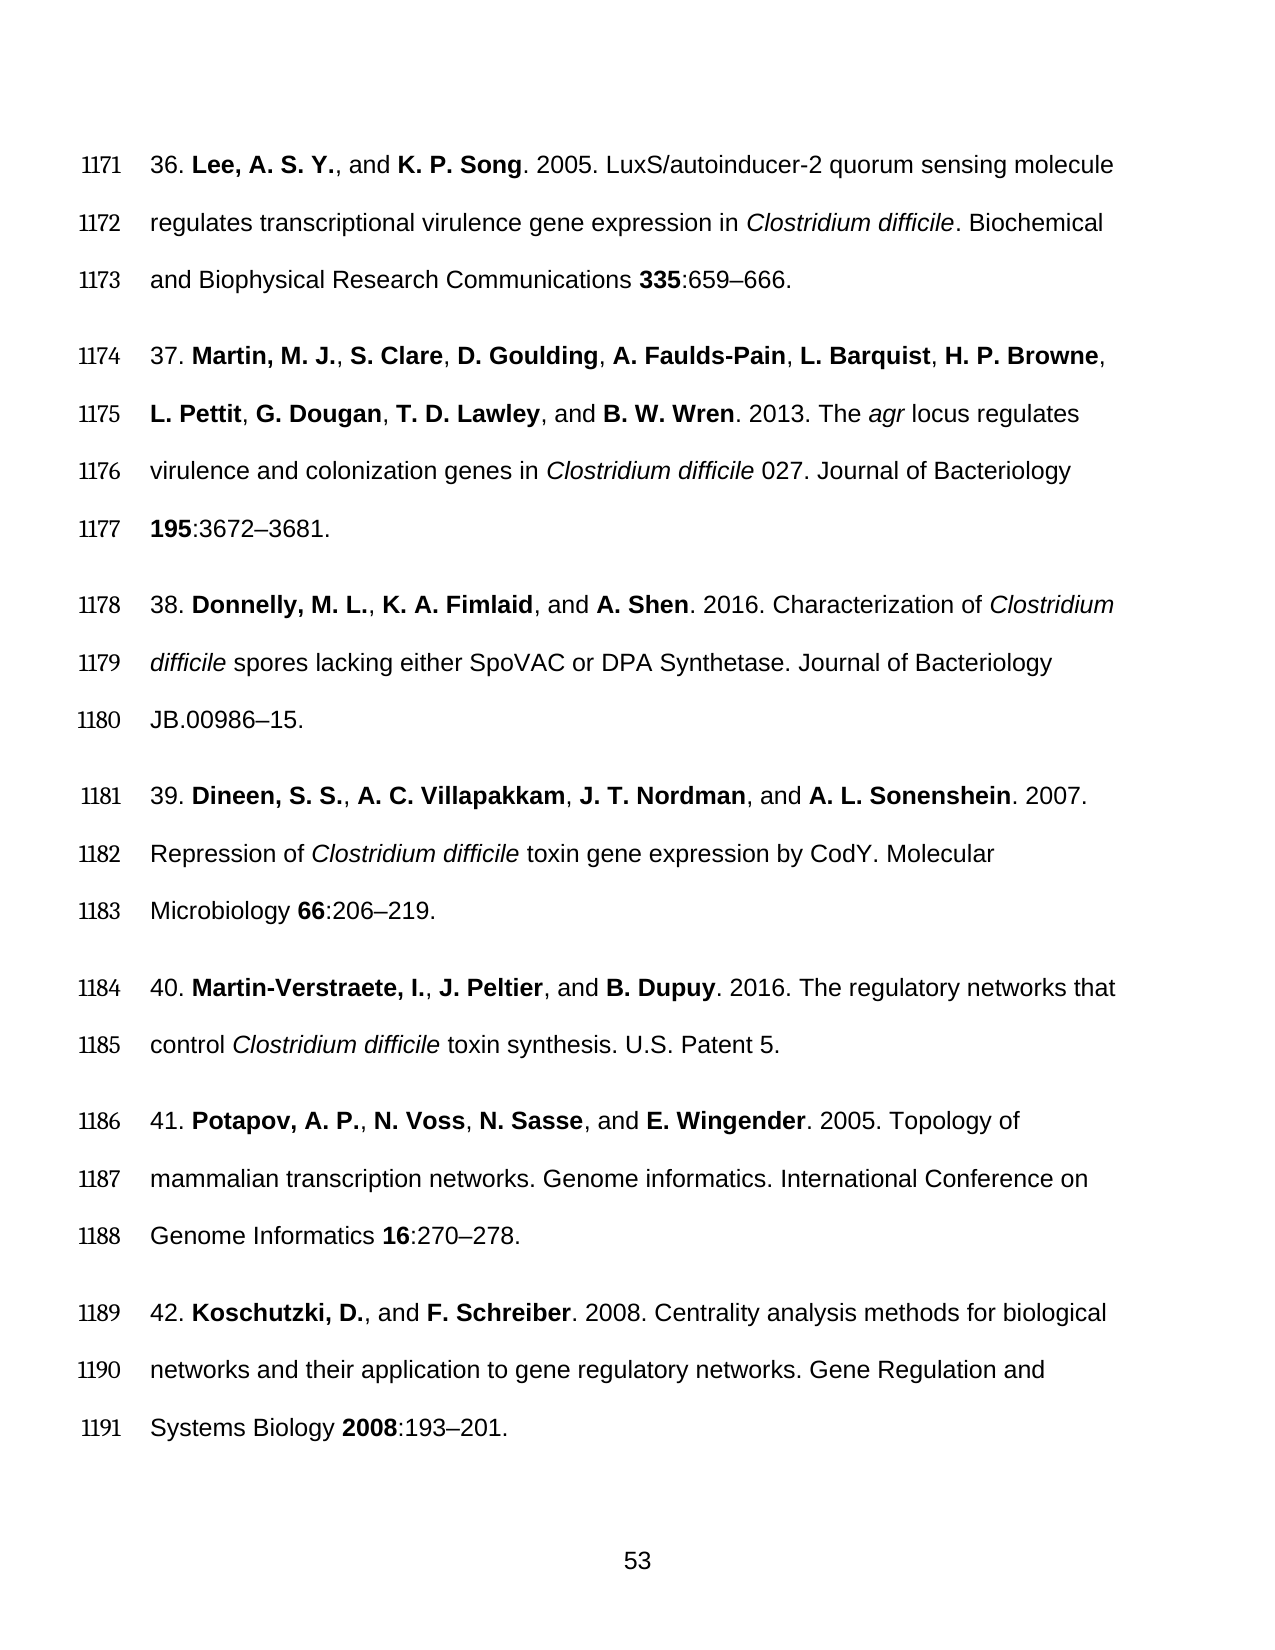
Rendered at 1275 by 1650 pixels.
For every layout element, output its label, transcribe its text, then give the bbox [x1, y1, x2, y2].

text 36. Lee, A. S. Y., and K. P. Song. 2005. LuxS/autoinducer-2 quorum sensing molecule regulates transcriptional virulence gene expression in Clostridium difficile. Biochemical and Biophysical Research Communications 335:659–666. [150, 150, 1125, 294]
text 38. Donnelly, M. L., K. A. Fimlaid, and A. Shen. 2016. Characterization of Clostridium difficile spores lacking either SpoVAC or DPA Synthetase. Journal of Bacteriology JB.00986–15. [150, 590, 1125, 734]
text 39. Dineen, S. S., A. C. Villapakkam, J. T. Nordman, and A. L. Sonenshein. 2007. Repression of Clostridium difficile toxin gene expression by CodY. Molecular Microbiology 66:206–219. [150, 781, 1125, 925]
text 40. Martin-Verstraete, I., J. Peltier, and B. Dupuy. 2016. The regulatory networks that control Clostridium difficile toxin synthesis. U.S. Patent 5. [150, 972, 1125, 1059]
text 37. Martin, M. J., S. Clare, D. Goulding, A. Faulds-Pain, L. Barquist, H. P. Browne, L. Pettit, G. Dougan, T. D. Lawley, and B. W. Wren. 2013. The agr locus regulates virulence and colonization genes in Clostridium difficile 027. Journal of Bacteriology 195:3672–3681. [150, 341, 1125, 542]
text 41. Potapov, A. P., N. Voss, N. Sasse, and E. Wingender. 2005. Topology of mammalian transcription networks. Genome informatics. International Conference on Genome Informatics 16:270–278. [150, 1106, 1125, 1250]
